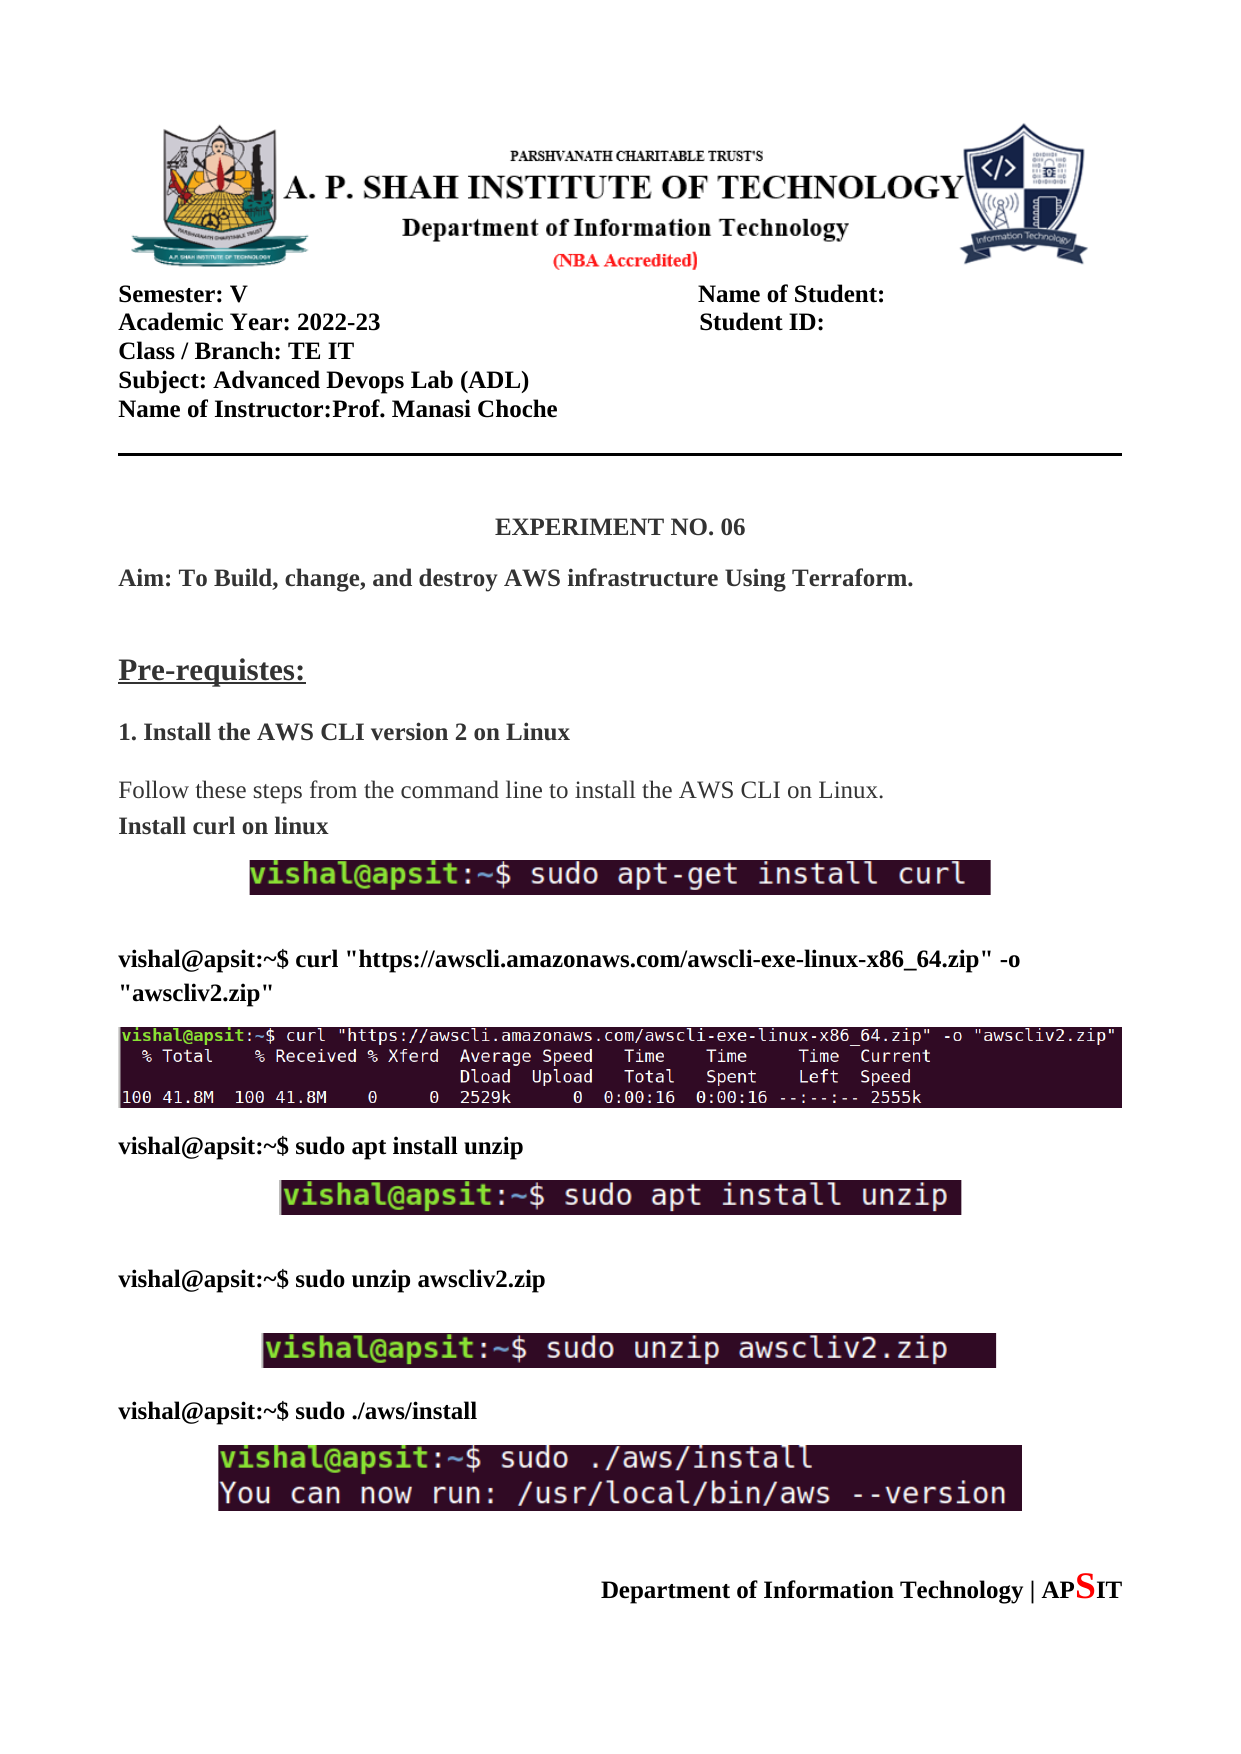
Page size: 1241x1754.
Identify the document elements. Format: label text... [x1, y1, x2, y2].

text vishal@apsit:~$ sudo apt install unzip [118, 1108, 1122, 1160]
text Aim: To Build, change, and destroy AWS infrastructure Using Terraform. [118, 563, 1122, 592]
picture [118, 118, 1123, 279]
picture [261, 1333, 997, 1368]
text vishal@apsit:~$ sudo ./aws/install [118, 1362, 1122, 1425]
picture [218, 1445, 1022, 1511]
picture [279, 1180, 962, 1215]
picture [118, 1027, 1122, 1108]
text EXPERIMENT NO. 06 [118, 512, 1122, 540]
text 1. Install the AWS CLI version 2 on Linux [118, 688, 1122, 746]
text vishal@apsit:~$ sudo unzip awscliv2.zip [118, 1229, 1122, 1293]
text Follow these steps from the command line to install the AWS CLI on Linux. [118, 776, 1122, 804]
text Name of Instructor:Prof. Manasi Choche [118, 394, 1122, 422]
text Class / Branch: TE IT [118, 336, 1122, 365]
text Academic Year: 2022-23 Student ID: [118, 307, 1122, 336]
text Pre-requistes: [118, 651, 1122, 687]
text Subject: Advanced Devops Lab (ADL) [118, 365, 1122, 394]
picture [249, 860, 991, 895]
text vishal@apsit:~$ curl "https://awscli.amazonaws.com/awscli-exe-linux-x86_64.zip" -o "awscliv2.zip" [118, 909, 1122, 1007]
text Semester: V Name of Student: [118, 279, 1122, 307]
text Install curl on linux [118, 811, 1122, 840]
